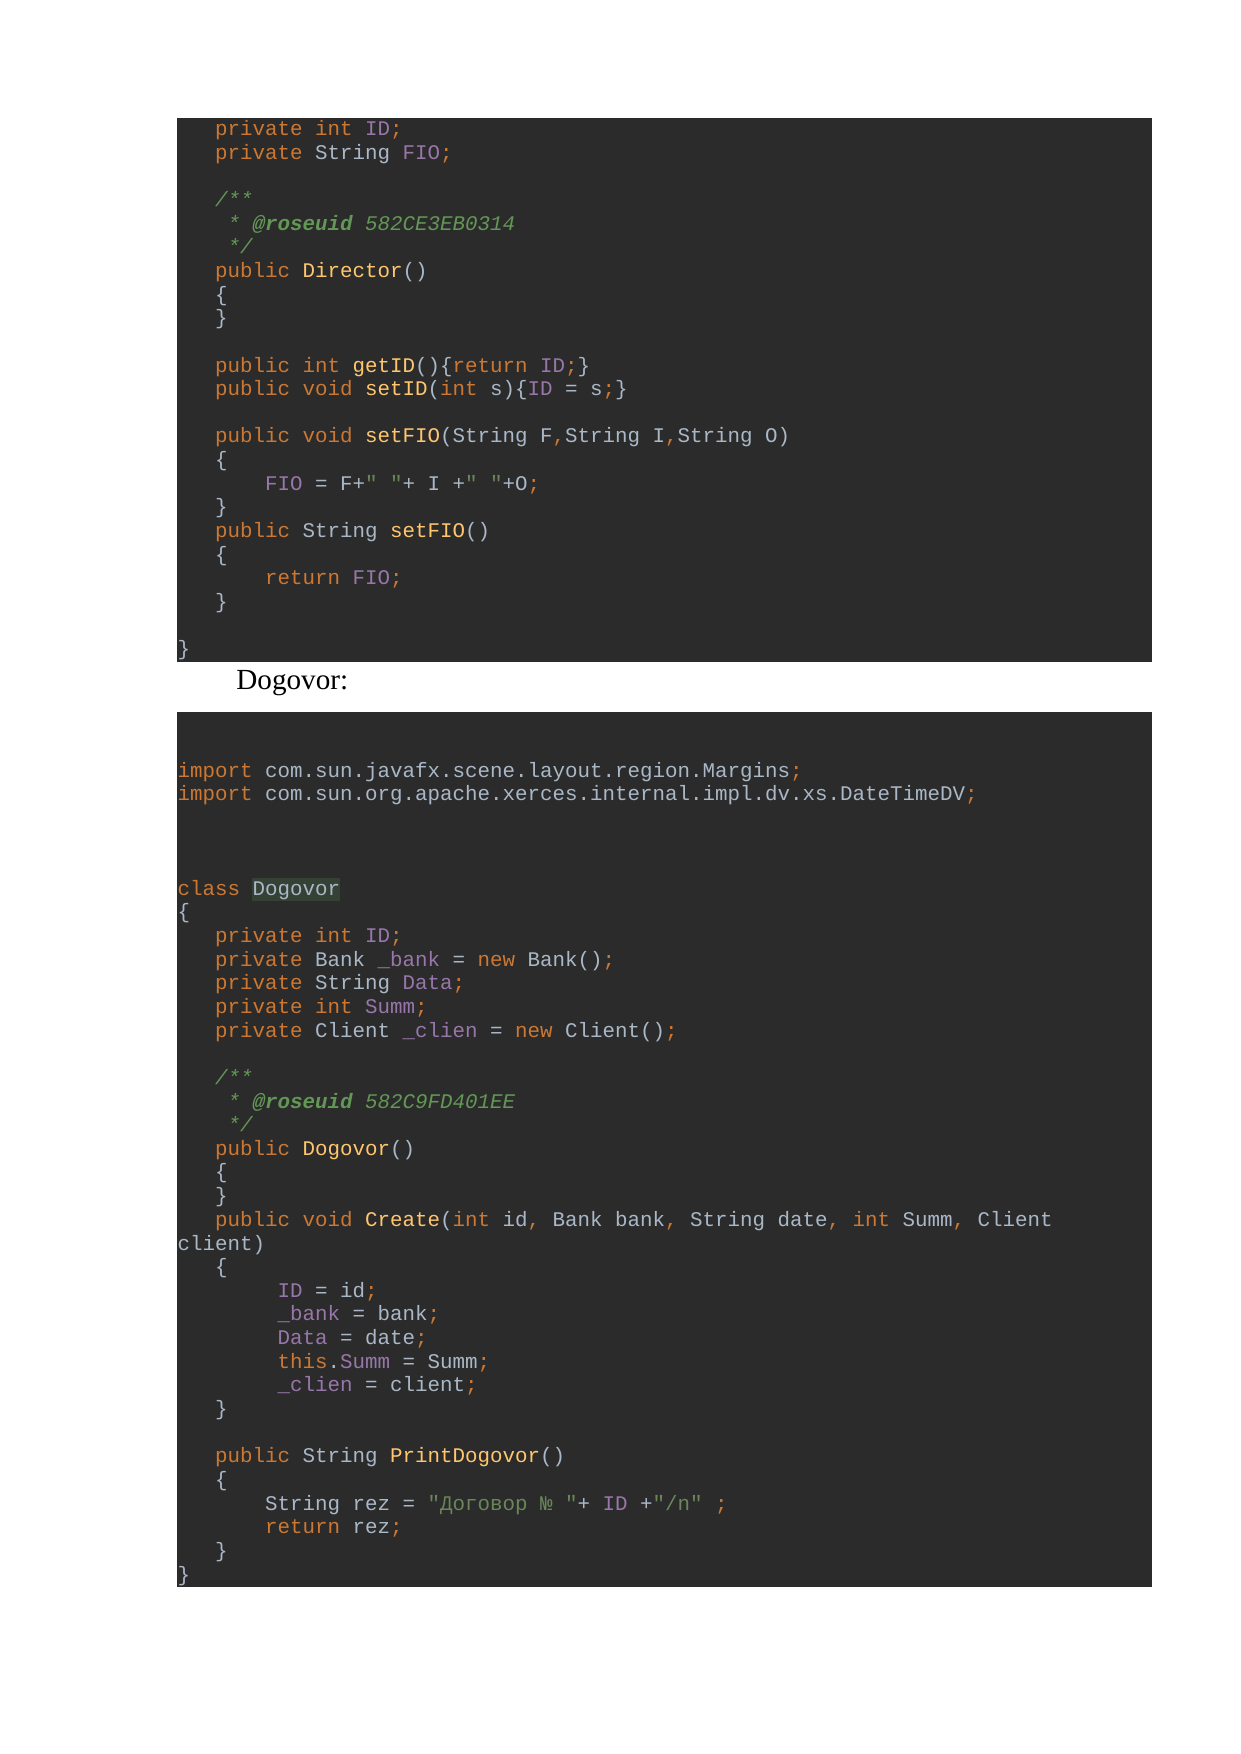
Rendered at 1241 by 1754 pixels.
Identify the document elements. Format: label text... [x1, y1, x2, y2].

text Dogovor: [177, 662, 1152, 696]
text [177, 118, 1152, 662]
text import com.sun.javafx.scene.layout.region.Margins; import com.sun.org.apache.xerces.internal.impl.dv.xs.DateTimeDV; class Dogovor { private int ID; private Bank _bank = new Bank(); private String Data; private int Summ; private Client _clien = new Client(); /** * @roseuid 582C9FD401EE */ public Dogovor() { } public void Create(int id, Bank bank, String date, int Summ, Client client) { ID = id; _bank = bank; Data = date; this.Summ = Summ; _clien = client; } public String PrintDogovor() { String rez = "Договор № "+ ID +"/n" ; return rez; } } [177, 712, 1152, 1587]
